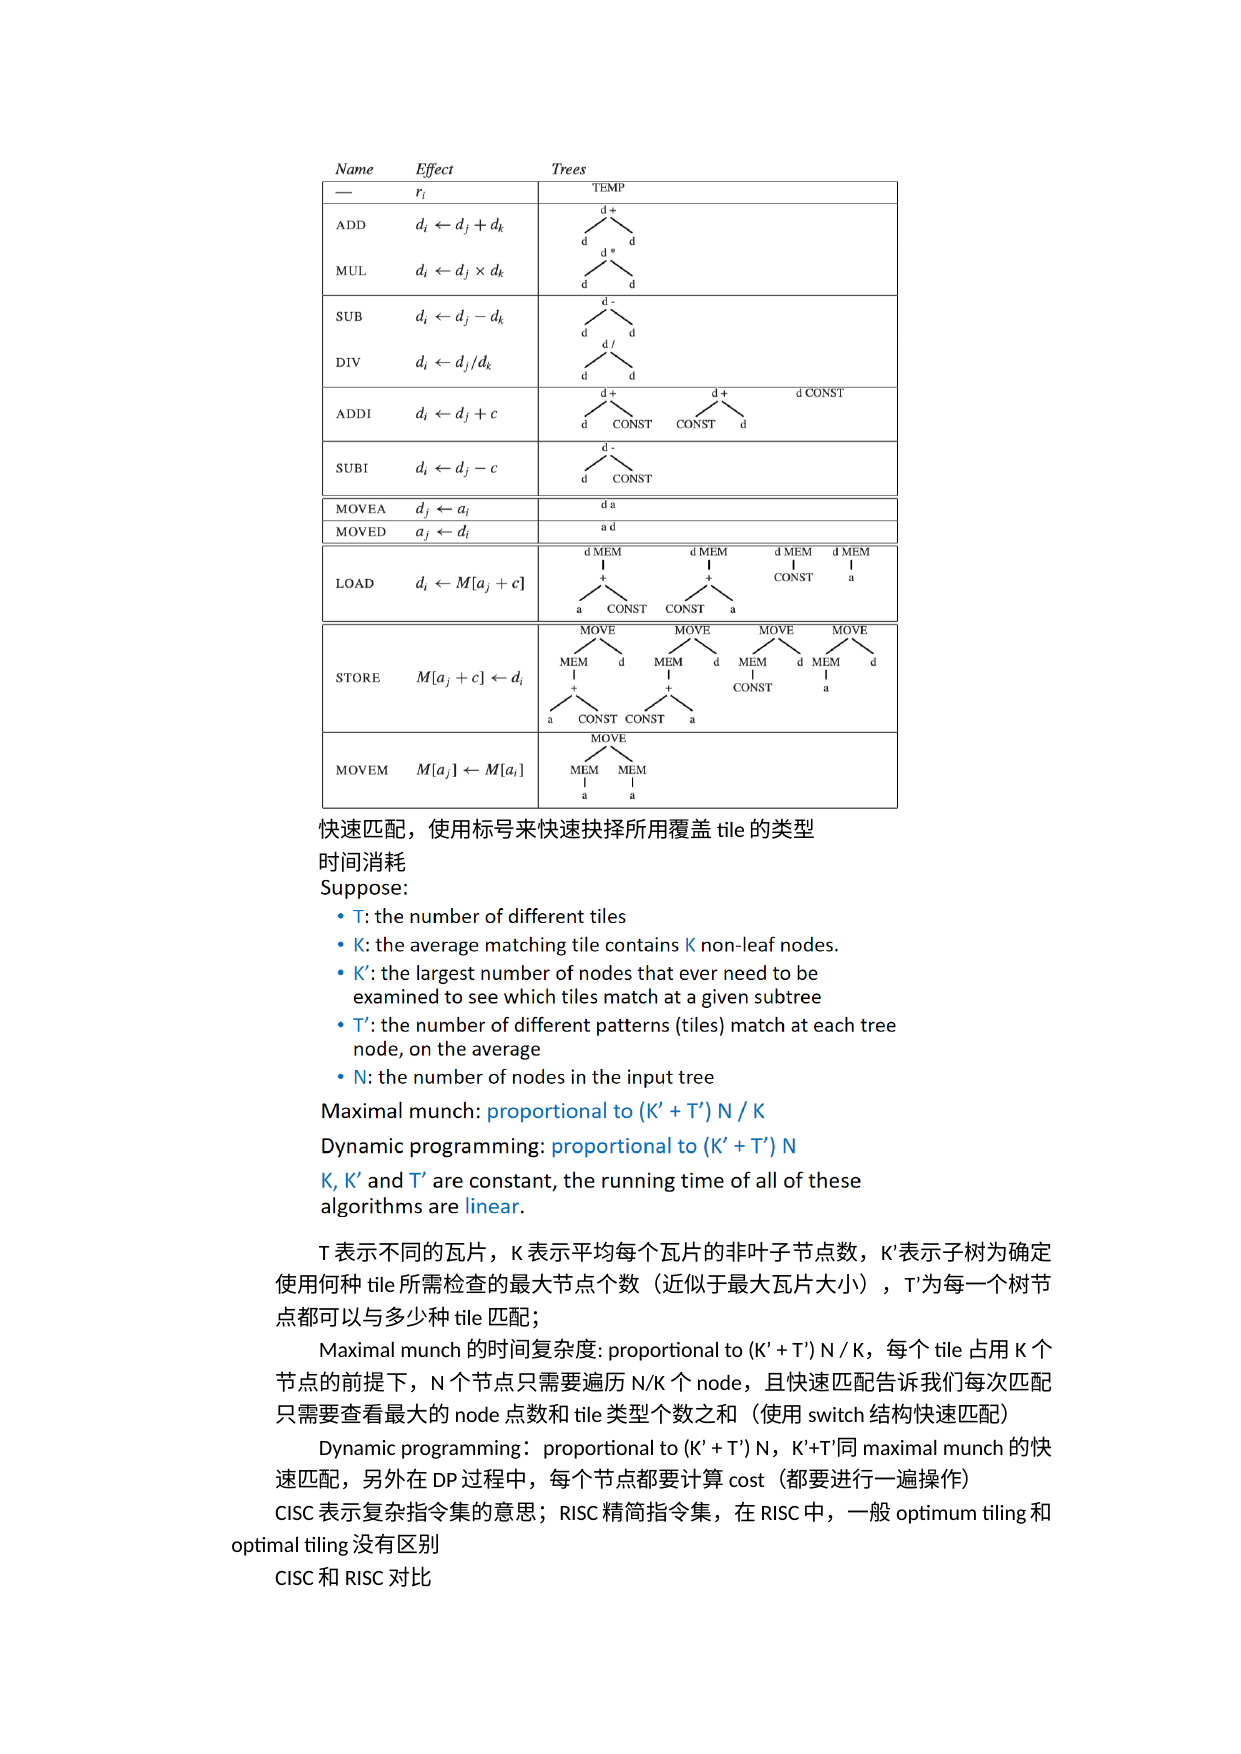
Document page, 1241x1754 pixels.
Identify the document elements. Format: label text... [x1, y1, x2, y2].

text 快速匹配，使用标号来快速抉择所用覆盖tile的类型 [275, 812, 1053, 844]
text 时间消耗 [275, 844, 1053, 877]
text CISC表示复杂指令集的意思；RISC精简指令集，在RISC中，一般optimum tiling和optimal tiling没有区别 [231, 1494, 1053, 1559]
text Maximal munch的时间复杂度: proportional to (K’ + T’) N / K，每个tile占用K个节点的前提下，N个节点只需要遍历N/K个node，且快速匹配告诉我们每次匹配只需要查看最大的node点数和tile类型个数之和（使用switch结构快速匹配） [275, 1332, 1053, 1429]
text T表示不同的瓦片，K表示平均每个瓦片的非叶子节点数，K’表示子树为确定使用何种tile所需检查的最大节点个数（近似于最大瓦片大小），T’为每一个树节点都可以与多少种tile匹配； [275, 1234, 1053, 1332]
text CISC和RISC对比 [231, 1559, 1053, 1592]
picture [318, 877, 898, 1217]
text Dynamic programming：proportional to (K’ + T’) N，K’+T’同maximal munch的快速匹配，另外在DP过程中，每个节点都要计算cost（都要进行一遍操作） [275, 1429, 1053, 1494]
picture [318, 162, 901, 812]
